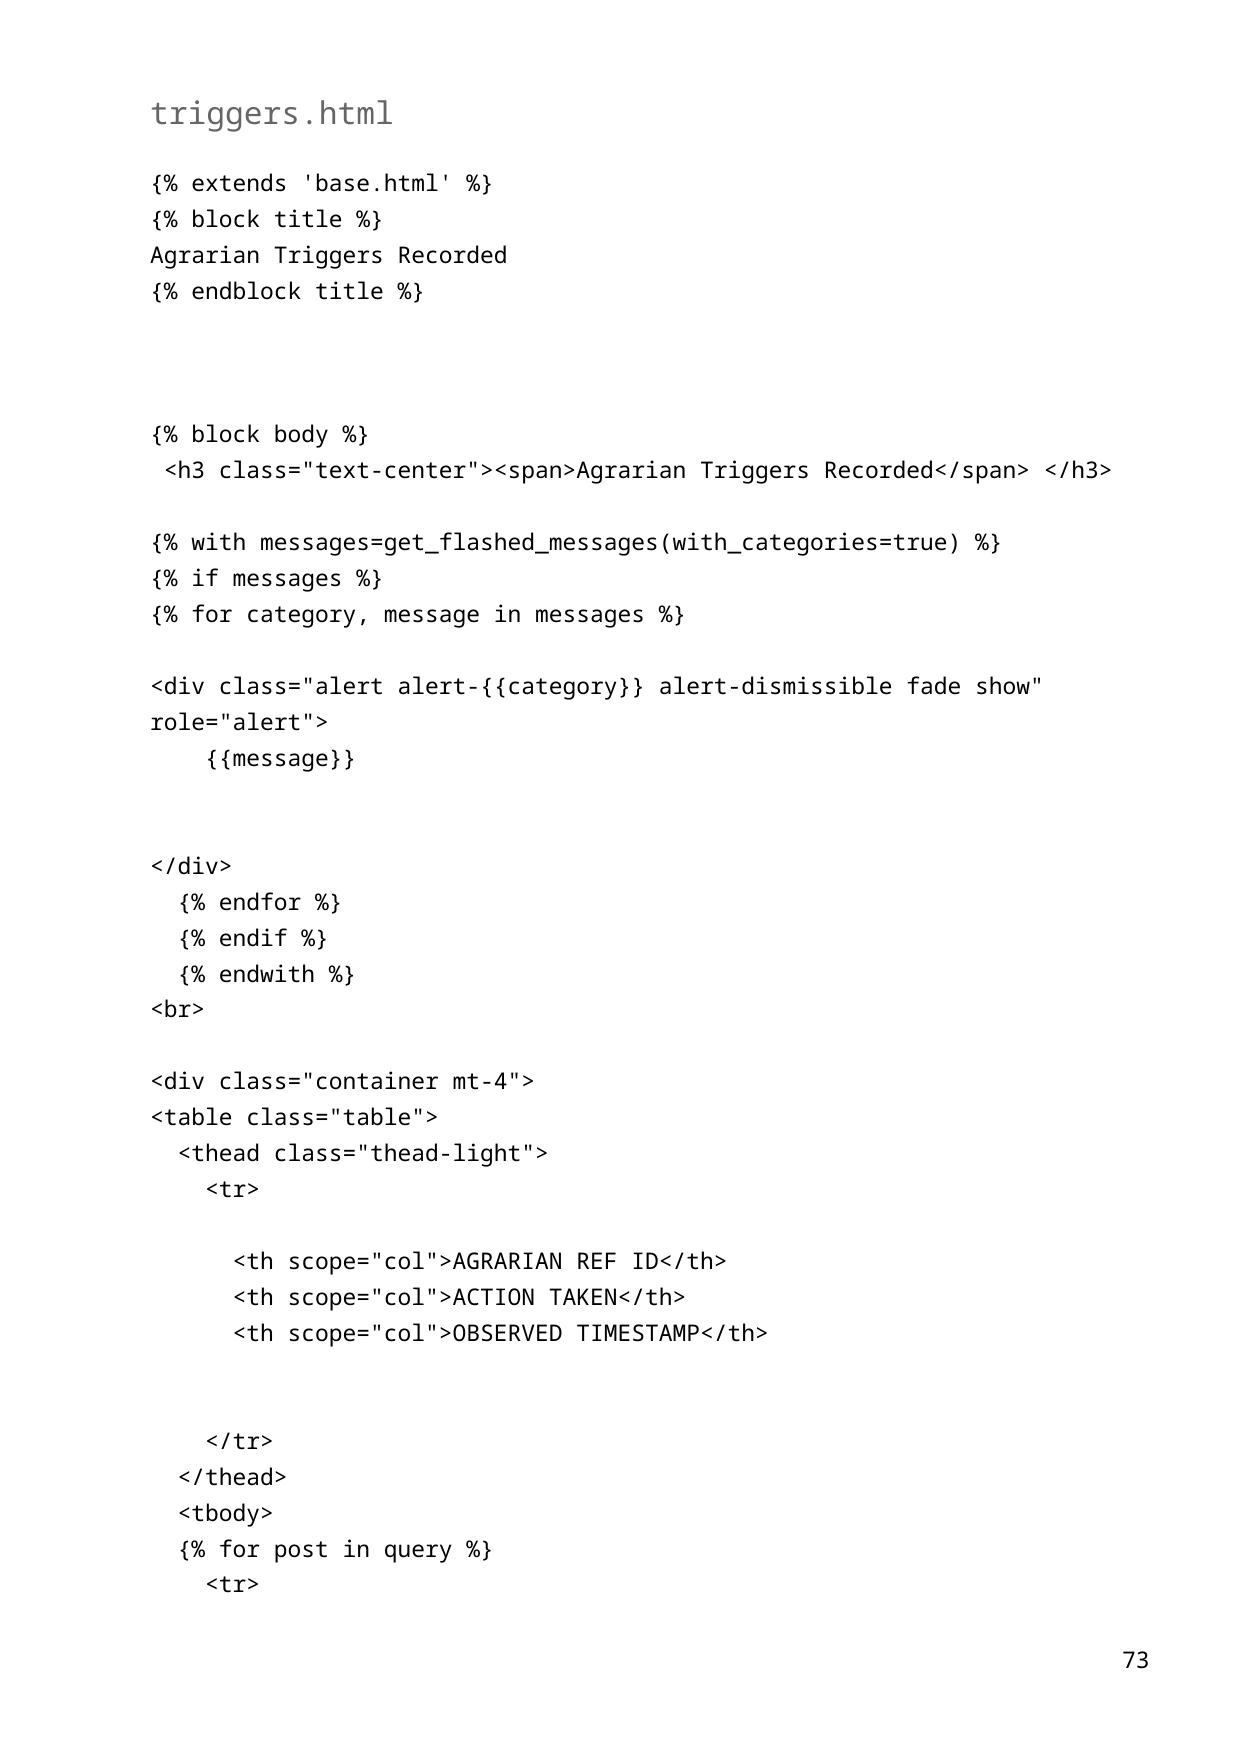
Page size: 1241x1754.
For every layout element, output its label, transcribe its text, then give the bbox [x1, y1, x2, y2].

text {% extends 'base.html' %} [150, 167, 1149, 198]
text </thead> [150, 1461, 1149, 1492]
text <thead class="thead-light"> [150, 1137, 1149, 1168]
text {% for post in query %} [150, 1532, 1149, 1564]
text <tr> [150, 1568, 1149, 1600]
text <tbody> [150, 1497, 1149, 1528]
text </div> [150, 850, 1149, 881]
text {{message}} [150, 742, 1149, 773]
text <th scope="col">ACTION TAKEN</th> [150, 1281, 1149, 1312]
text {% endif %} [150, 922, 1149, 953]
text </tr> [150, 1425, 1149, 1456]
text {% endfor %} [150, 886, 1149, 917]
text <th scope="col">AGRARIAN REF ID</th> [150, 1245, 1149, 1276]
text <br> [150, 993, 1149, 1025]
text {% for category, message in messages %} [150, 598, 1149, 629]
text <th scope="col">OBSERVED TIMESTAMP</th> [150, 1317, 1149, 1348]
text <tr> [150, 1173, 1149, 1204]
text {% endwith %} [150, 957, 1149, 989]
text {% block body %} [150, 418, 1149, 450]
text {% block title %} [150, 203, 1149, 234]
text {% if messages %} [150, 562, 1149, 593]
subtitle triggers.html [150, 91, 1149, 133]
text {% with messages=get_flashed_messages(with_categories=true) %} [150, 526, 1149, 557]
text <div class="alert alert-{{category}} alert-dismissible fade show" role="alert"> [150, 670, 1149, 737]
text <div class="container mt-4"> [150, 1065, 1149, 1097]
text <h3 class="text-center"><span>Agrarian Triggers Recorded</span> </h3> [150, 454, 1149, 486]
text {% endblock title %} [150, 275, 1149, 306]
text <table class="table"> [150, 1101, 1149, 1132]
text Agrarian Triggers Recorded [150, 239, 1149, 270]
